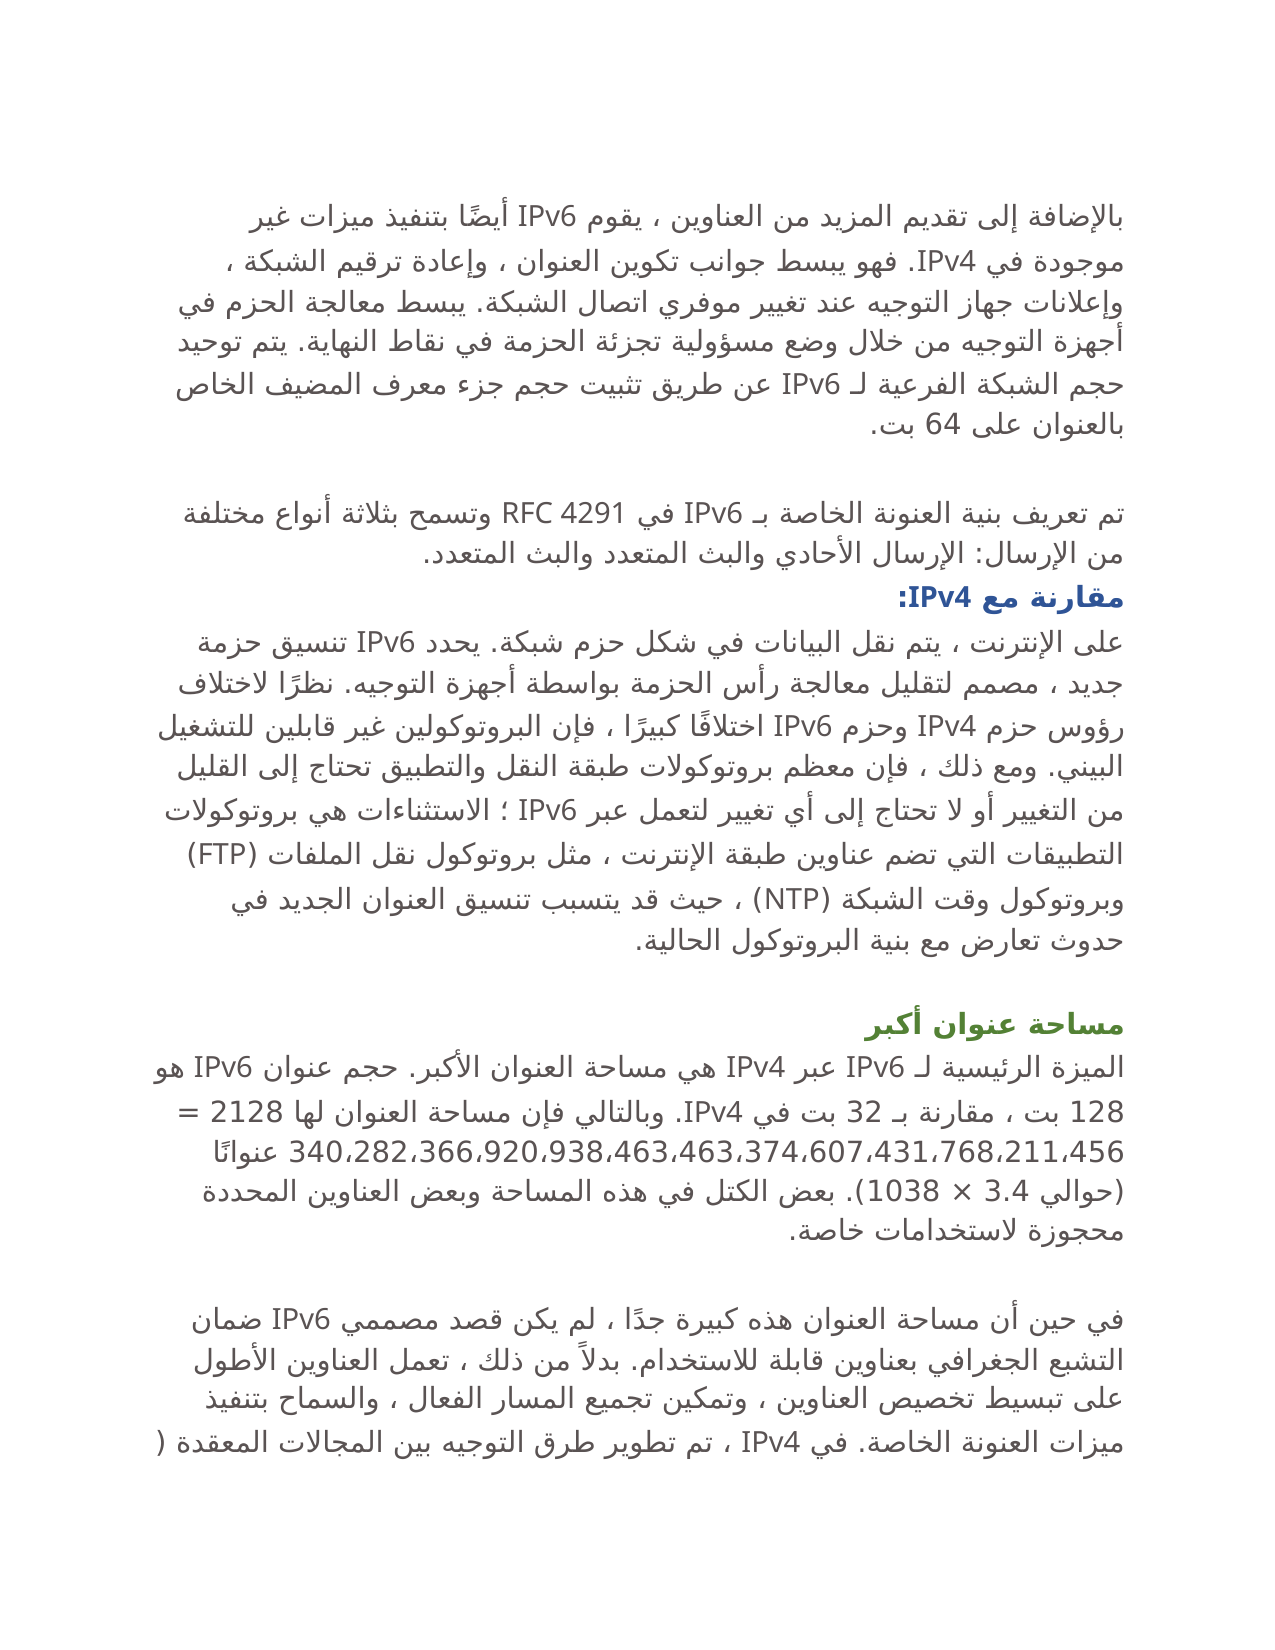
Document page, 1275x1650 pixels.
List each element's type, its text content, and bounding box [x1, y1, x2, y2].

text بالإضافة إلى تقديم المزيد من العناوين ، يقوم IPv6 أيضًا بتنفيذ ميزات غير موجودة في IPv4. فهو يبسط جوانب تكوين العنوان ، وإعادة ترقيم الشبكة ، وإعلانات جهاز التوجيه عند تغيير موفري اتصال الشبكة. يبسط معالجة الحزم في أجهزة التوجيه من خلال وضع مسؤولية تجزئة الحزمة في نقاط النهاية. يتم توحيد حجم الشبكة الفرعية لـ IPv6 عن طريق تثبيت حجم جزء معرف المضيف الخاص بالعنوان على 64 بت. [150, 196, 1125, 442]
text مقارنة مع IPv4: [150, 576, 1125, 616]
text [150, 1298, 1125, 1461]
text تم تعريف بنية العنونة الخاصة بـ IPv6 في RFC 4291 وتسمح بثلاثة أنواع مختلفة من الإرسال: الإرسال الأحادي والبث المتعدد والبث المتعدد. [150, 492, 1125, 571]
text الميزة الرئيسية لـ IPv6 عبر IPv4 هي مساحة العنوان الأكبر. حجم عنوان IPv6 هو 128 بت ، مقارنة بـ 32 بت في IPv4. وبالتالي فإن مساحة العنوان لها 2128 = 340،282،366،920،938،463،463،374،607،431،768،211،456 عنوانًا (حوالي 3.4 × 1038). بعض الكتل في هذه المساحة وبعض العناوين المحددة محجوزة لاستخدامات خاصة. [150, 1046, 1125, 1248]
text مساحة عنوان أكبر [150, 1007, 1125, 1041]
text على الإنترنت ، يتم نقل البيانات في شكل حزم شبكة. يحدد IPv6 تنسيق حزمة جديد ، مصمم لتقليل معالجة رأس الحزمة بواسطة أجهزة التوجيه. نظرًا لاختلاف رؤوس حزم IPv4 وحزم IPv6 اختلافًا كبيرًا ، فإن البروتوكولين غير قابلين للتشغيل البيني. ومع ذلك ، فإن معظم بروتوكولات طبقة النقل والتطبيق تحتاج إلى القليل من التغيير أو لا تحتاج إلى أي تغيير لتعمل عبر IPv6 ؛ الاستثناءات هي بروتوكولات التطبيقات التي تضم عناوين طبقة الإنترنت ، مثل بروتوكول نقل الملفات (FTP) وبروتوكول وقت الشبكة (NTP) ، حيث قد يتسبب تنسيق العنوان الجديد في حدوث تعارض مع بنية البروتوكول الحالية. [150, 621, 1125, 957]
